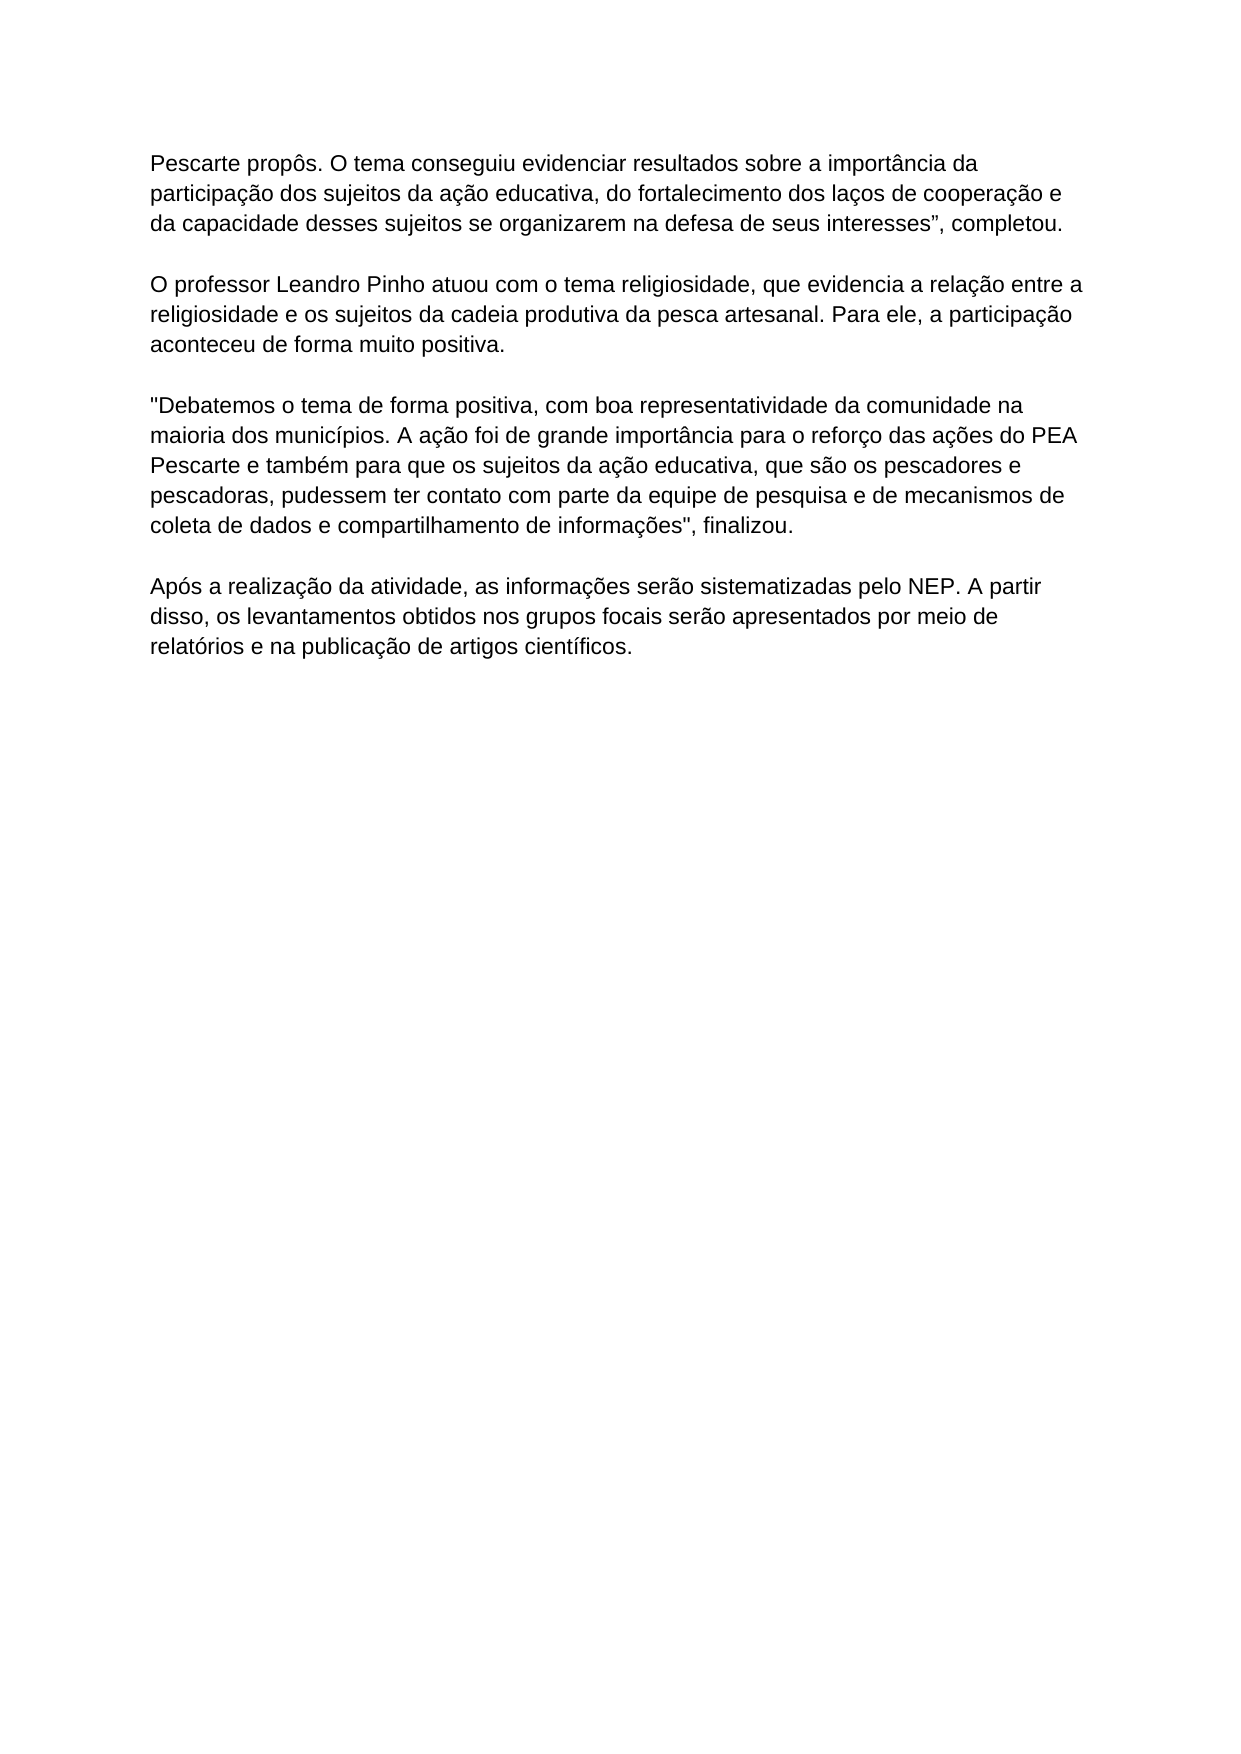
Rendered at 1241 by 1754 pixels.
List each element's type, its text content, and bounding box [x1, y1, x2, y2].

text "Debatemos o tema de forma positiva, com boa representatividade da comunidade na maioria dos municípios. A ação foi de grande importância para o reforço das ações do PEA Pescarte e também para que os sujeitos da ação educativa, que são os pescadores e pescadoras, pudessem ter contato com parte da equipe de pesquisa e de mecanismos de coleta de dados e compartilhamento de informações", finalizou. [150, 392, 1090, 539]
text Após a realização da atividade, as informações serão sistematizadas pelo NEP. A partir disso, os levantamentos obtidos nos grupos focais serão apresentados por meio de relatórios e na publicação de artigos científicos. [150, 573, 1090, 660]
text O professor Leandro Pinho atuou com o tema religiosidade, que evidencia a relação entre a religiosidade e os sujeitos da cadeia produtiva da pesca artesanal. Para ele, a participação aconteceu de forma muito positiva. [150, 271, 1090, 358]
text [150, 150, 1090, 237]
